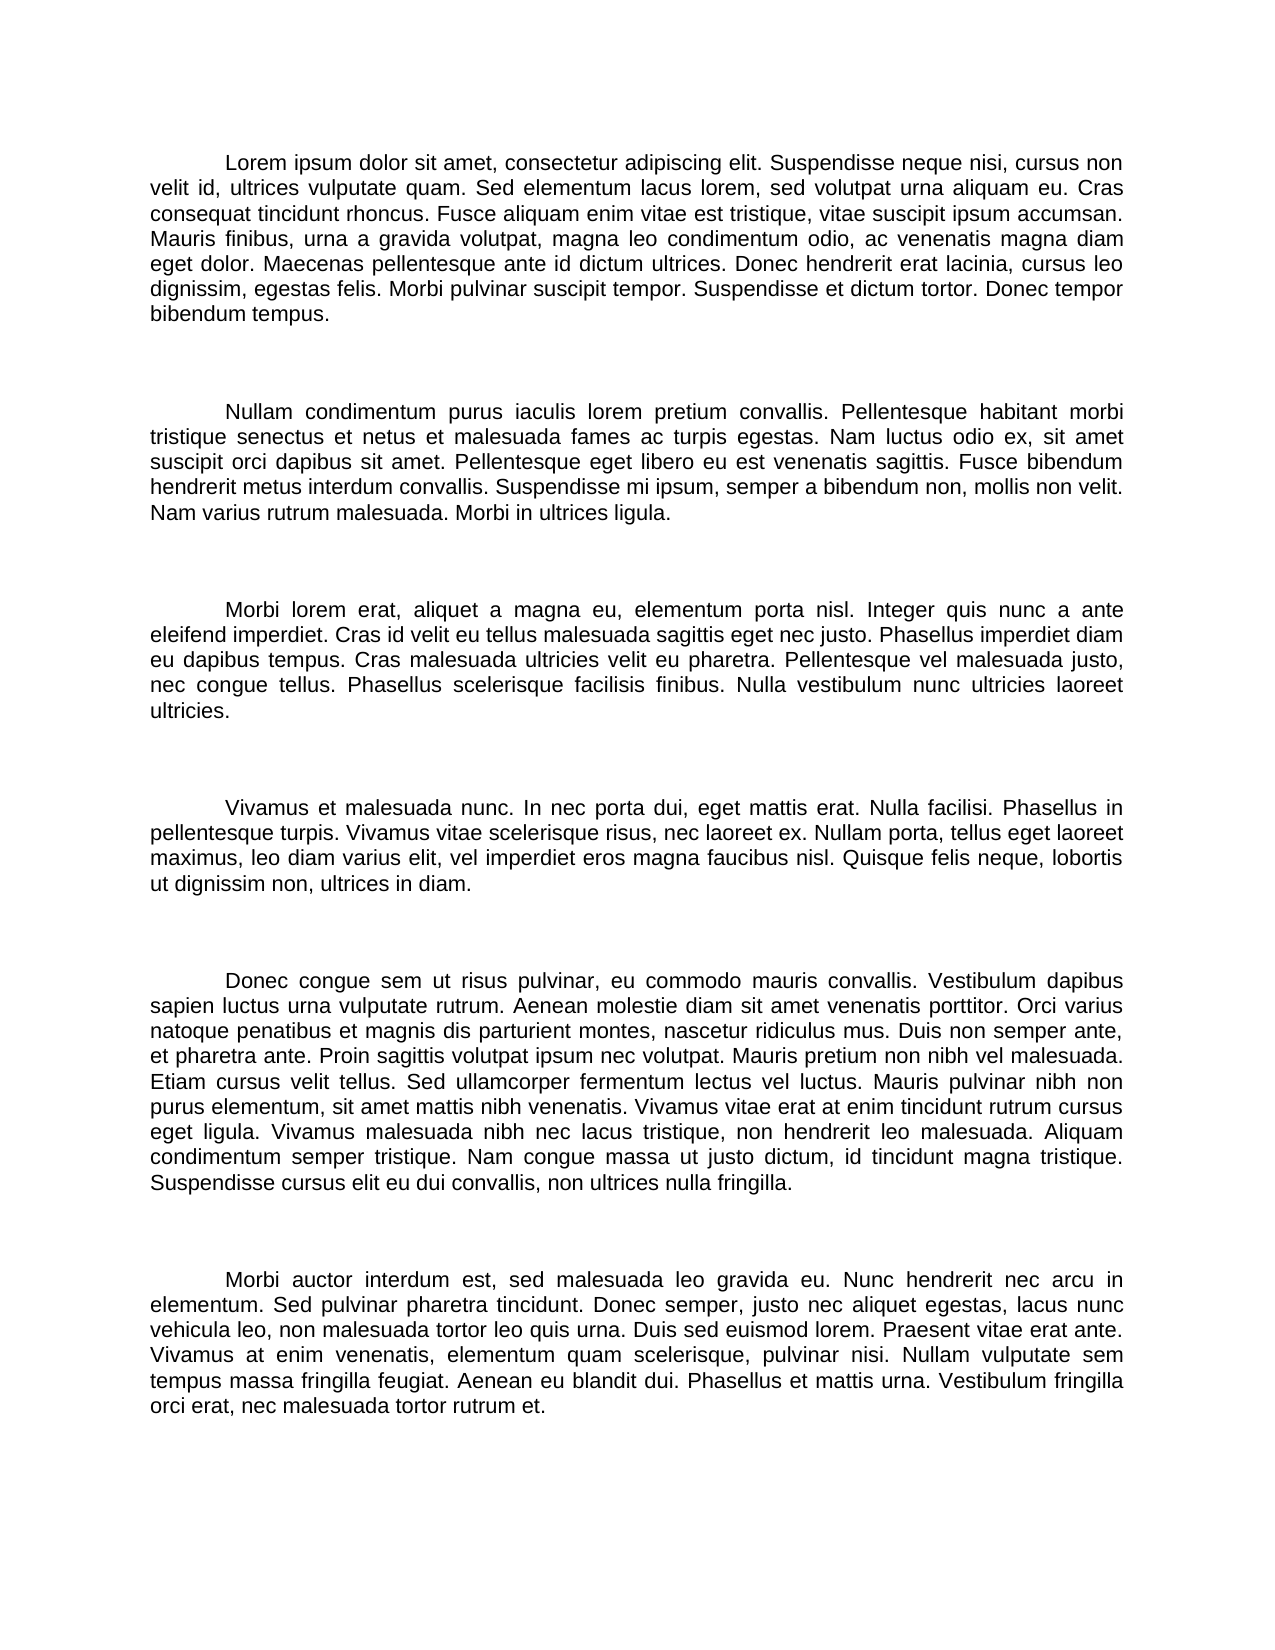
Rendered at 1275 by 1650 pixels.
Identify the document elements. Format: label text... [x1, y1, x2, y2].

text Lorem ipsum dolor sit amet, consectetur adipiscing elit. Suspendisse neque nisi, cursus non velit id, ultrices vulputate quam. Sed elementum lacus lorem, sed volutpat urna aliquam eu. Cras consequat tincidunt rhoncus. Fusce aliquam enim vitae est tristique, vitae suscipit ipsum accumsan. Mauris finibus, urna a gravida volutpat, magna leo condimentum odio, ac venenatis magna diam eget dolor. Maecenas pellentesque ante id dictum ultrices. Donec hendrerit erat lacinia, cursus leo dignissim, egestas felis. Morbi pulvinar suscipit tempor. Suspendisse et dictum tortor. Donec tempor bibendum tempus. [150, 150, 1125, 326]
text Donec congue sem ut risus pulvinar, eu commodo mauris convallis. Vestibulum dapibus sapien luctus urna vulputate rutrum. Aenean molestie diam sit amet venenatis porttitor. Orci varius natoque penatibus et magnis dis parturient montes, nascetur ridiculus mus. Duis non semper ante, et pharetra ante. Proin sagittis volutpat ipsum nec volutpat. Mauris pretium non nibh vel malesuada. Etiam cursus velit tellus. Sed ullamcorper fermentum lectus vel luctus. Mauris pulvinar nibh non purus elementum, sit amet mattis nibh venenatis. Vivamus vitae erat at enim tincidunt rutrum cursus eget ligula. Vivamus malesuada nibh nec lacus tristique, non hendrerit leo malesuada. Aliquam condimentum semper tristique. Nam congue massa ut justo dictum, id tincidunt magna tristique. Suspendisse cursus elit eu dui convallis, non ultrices nulla fringilla. [150, 968, 1125, 1194]
text Vivamus et malesuada nunc. In nec porta dui, eget mattis erat. Nulla facilisi. Phasellus in pellentesque turpis. Vivamus vitae scelerisque risus, nec laoreet ex. Nullam porta, tellus eget laoreet maximus, leo diam varius elit, vel imperdiet eros magna faucibus nisl. Quisque felis neque, lobortis ut dignissim non, ultrices in diam. [150, 795, 1125, 896]
text Nullam condimentum purus iaculis lorem pretium convallis. Pellentesque habitant morbi tristique senectus et netus et malesuada fames ac turpis egestas. Nam luctus odio ex, sit amet suscipit orci dapibus sit amet. Pellentesque eget libero eu est venenatis sagittis. Fusce bibendum hendrerit metus interdum convallis. Suspendisse mi ipsum, semper a bibendum non, mollis non velit. Nam varius rutrum malesuada. Morbi in ultrices ligula. [150, 398, 1125, 524]
text Morbi lorem erat, aliquet a magna eu, elementum porta nisl. Integer quis nunc a ante eleifend imperdiet. Cras id velit eu tellus malesuada sagittis eget nec justo. Phasellus imperdiet diam eu dapibus tempus. Cras malesuada ultricies velit eu pharetra. Pellentesque vel malesuada justo, nec congue tellus. Phasellus scelerisque facilisis finibus. Nulla vestibulum nunc ultricies laoreet ultricies. [150, 597, 1125, 723]
text Morbi auctor interdum est, sed malesuada leo gravida eu. Nunc hendrerit nec arcu in elementum. Sed pulvinar pharetra tincidunt. Donec semper, justo nec aliquet egestas, lacus nunc vehicula leo, non malesuada tortor leo quis urna. Duis sed euismod lorem. Praesent vitae erat ante. Vivamus at enim venenatis, elementum quam scelerisque, pulvinar nisi. Nullam vulputate sem tempus massa fringilla feugiat. Aenean eu blandit dui. Phasellus et mattis urna. Vestibulum fringilla orci erat, nec malesuada tortor rutrum et. [150, 1267, 1125, 1418]
